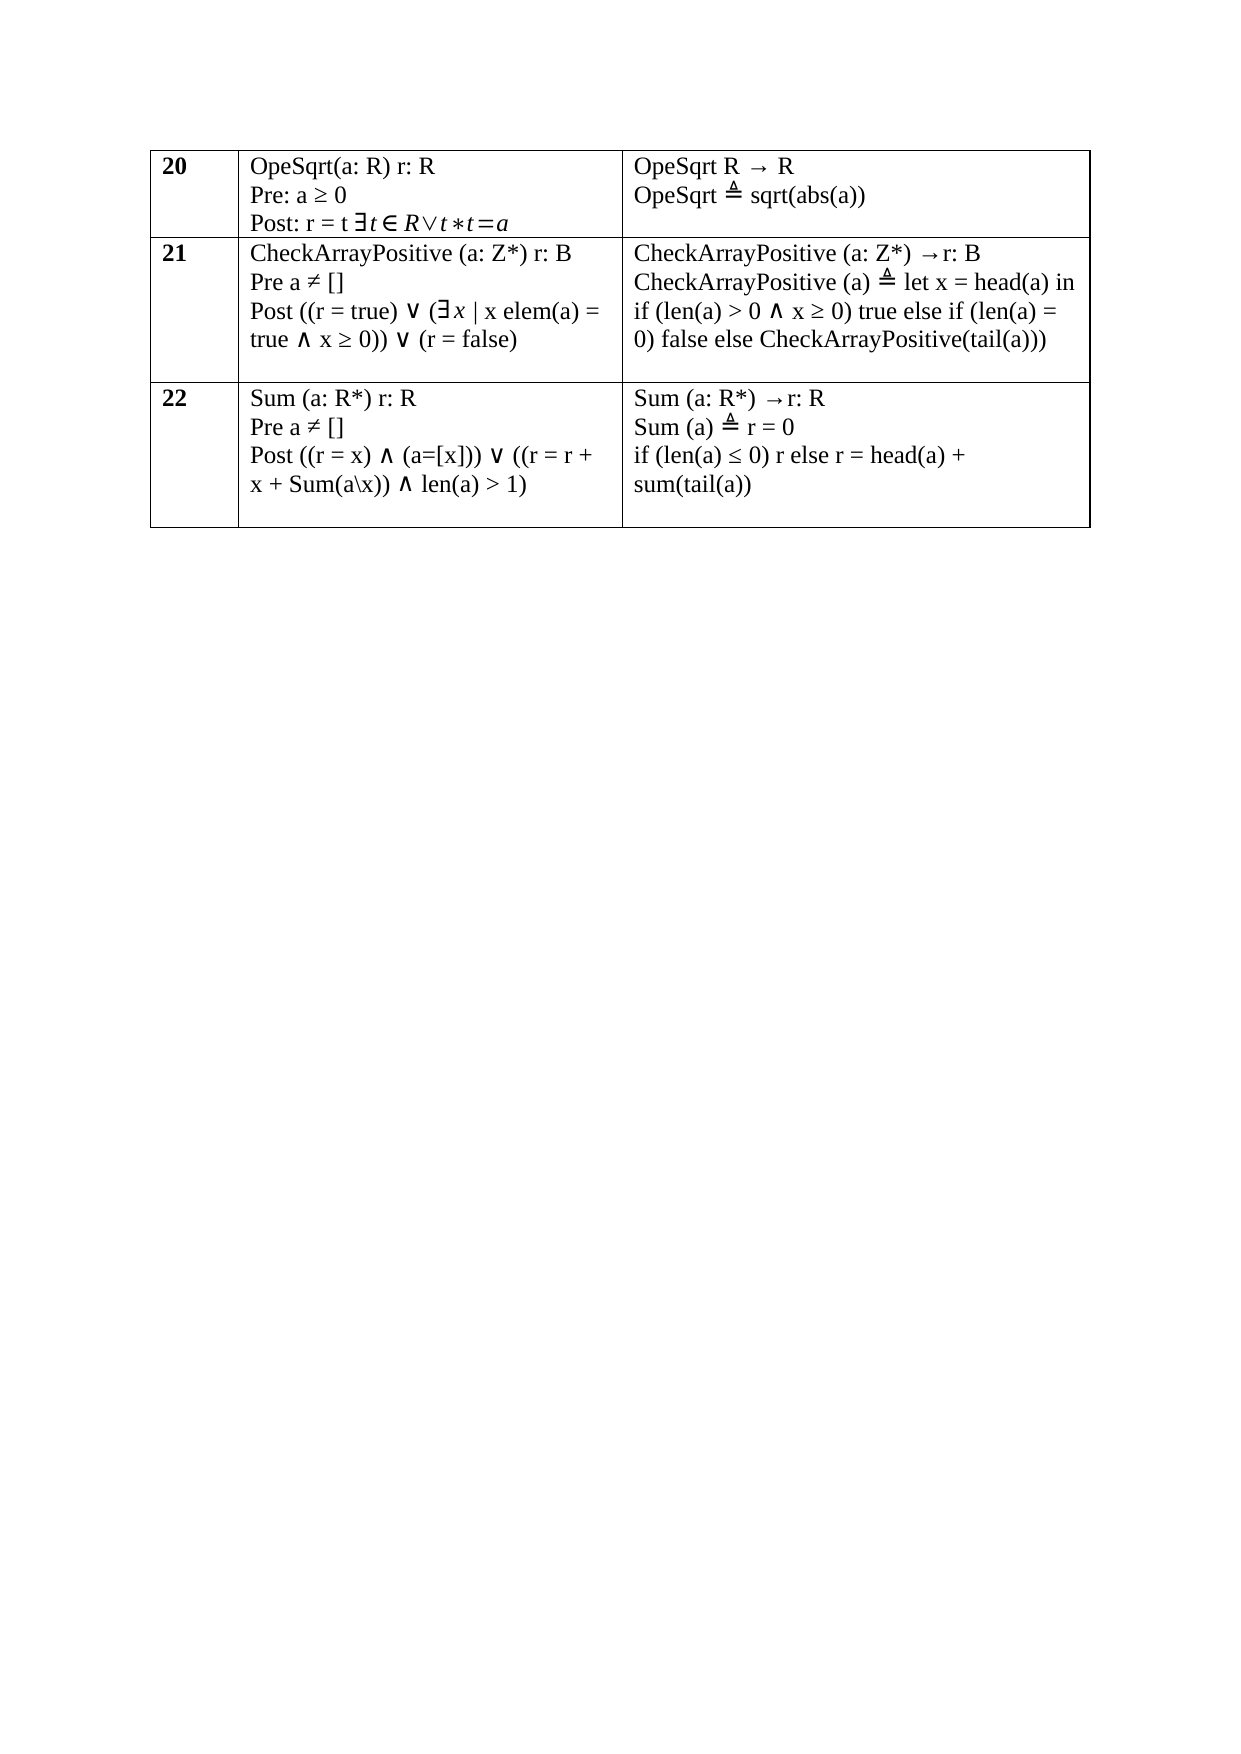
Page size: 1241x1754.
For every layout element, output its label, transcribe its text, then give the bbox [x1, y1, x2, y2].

table_cell CheckArrayPositive (a: Z*) r: B CheckArrayPositive (a) let x = head(a) in if (len(a) > 0 x 0) true else if (len(a) = 0) false else CheckArrayPositive(tail(a))) [623, 238, 1089, 382]
table_cell CheckArrayPositive (a: Z*) r: B Pre a [] Post ((r = true) ( | x elem(a) = true x 0)) (r = false) [239, 238, 622, 382]
table_cell OpeSqrt R R OpeSqrt sqrt(abs(a)) [623, 151, 1089, 237]
table_cell 20 [151, 151, 238, 237]
table_cell 21 [151, 238, 238, 382]
table_cell Sum (a: R*) r: R Pre a [] Post ((r = x) (a=[x])) ((r = r + x + Sum(a\x)) len(a) > 1) [239, 383, 622, 527]
table_cell OpeSqrt(a: R) r: R Pre: a 0 Post: r = t [239, 151, 622, 237]
table_cell 22 [151, 383, 238, 527]
table_cell Sum (a: R*) r: R Sum (a) r = 0 if (len(a) 0) r else r = head(a) + sum(tail(a)) [623, 383, 1089, 527]
